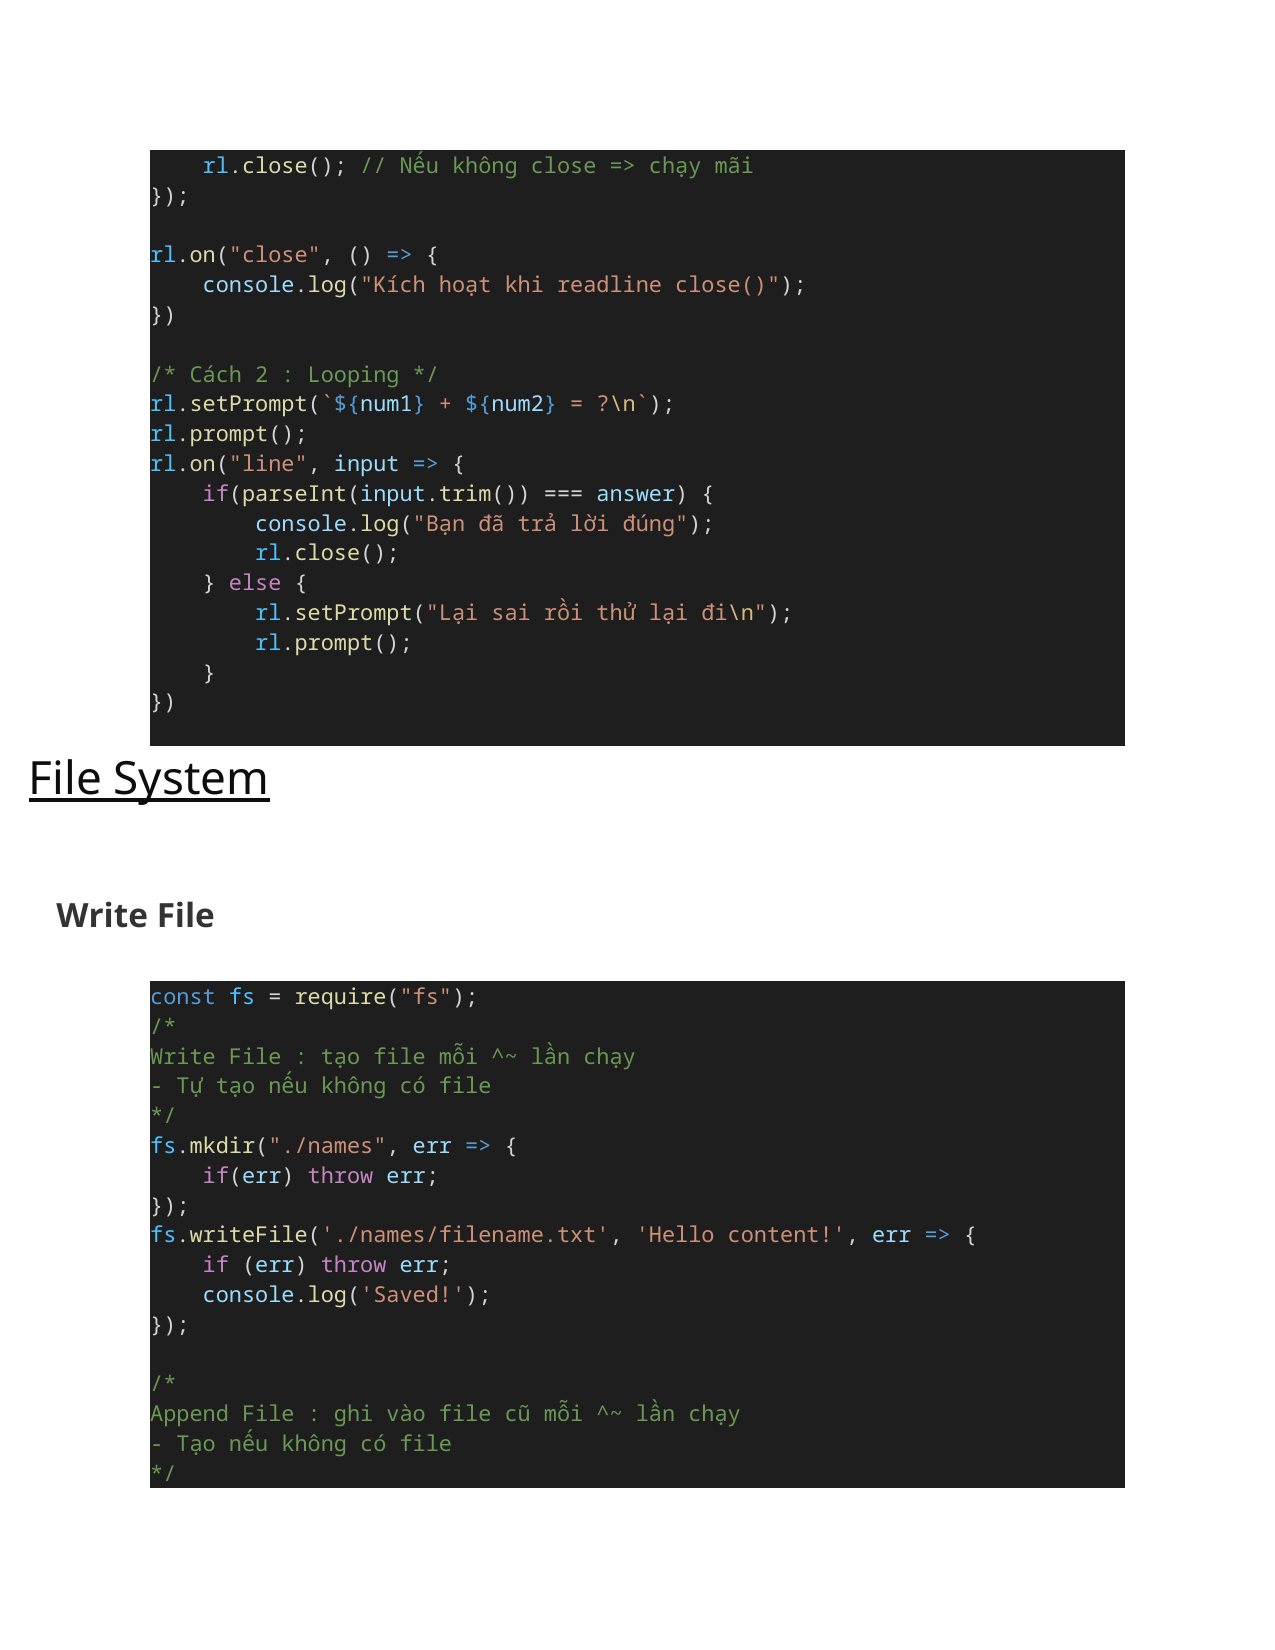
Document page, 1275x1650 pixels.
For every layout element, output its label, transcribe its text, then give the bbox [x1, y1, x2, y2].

text if(err) throw err; [150, 1160, 1125, 1190]
text rl.on("close", () => { [150, 239, 1125, 269]
text }) [150, 299, 1125, 329]
text rl.on("line", input => { [150, 448, 1125, 478]
text }) [150, 686, 1125, 716]
text }); [150, 1309, 1125, 1339]
text /* [150, 1011, 1125, 1041]
text } else { [150, 567, 1125, 597]
text fs.mkdir("./names", err => { [150, 1130, 1125, 1160]
text rl.setPrompt(`${num1} + ${num2} = ?\n`); [150, 388, 1125, 418]
text if(parseInt(input.trim()) === answer) { [150, 478, 1125, 507]
subtitle Write File [56, 892, 1125, 937]
text Write File : tạo file mỗi ^~ lần chạy [150, 1041, 1125, 1071]
text - Tạo nếu không có file [150, 1428, 1125, 1458]
text console.log("Kích hoạt khi readline close()"); [150, 269, 1125, 299]
text }); [150, 1190, 1125, 1219]
text */ [150, 1100, 1125, 1130]
text fs.writeFile('./names/filename.txt', 'Hello content!', err => { [150, 1219, 1125, 1249]
text /* [150, 1368, 1125, 1398]
subtitle File System [28, 746, 1125, 808]
text rl.setPrompt("Lại sai rồi thử lại đi\n"); [150, 597, 1125, 627]
text /* Cách 2 : Looping */ [150, 358, 1125, 388]
text - Tự tạo nếu không có file [150, 1071, 1125, 1100]
text rl.close(); [150, 537, 1125, 567]
text } [150, 656, 1125, 686]
text Append File : ghi vào file cũ mỗi ^~ lần chạy [150, 1398, 1125, 1428]
text rl.close(); // Nếu không close => chạy mãi [150, 150, 1125, 180]
text rl.prompt(); [150, 418, 1125, 448]
text const fs = require("fs"); [150, 981, 1125, 1011]
text */ [150, 1458, 1125, 1488]
text rl.prompt(); [150, 627, 1125, 656]
text console.log('Saved!'); [150, 1279, 1125, 1309]
text }); [150, 180, 1125, 209]
text console.log("Bạn đã trả lời đúng"); [150, 507, 1125, 537]
text if (err) throw err; [150, 1249, 1125, 1279]
